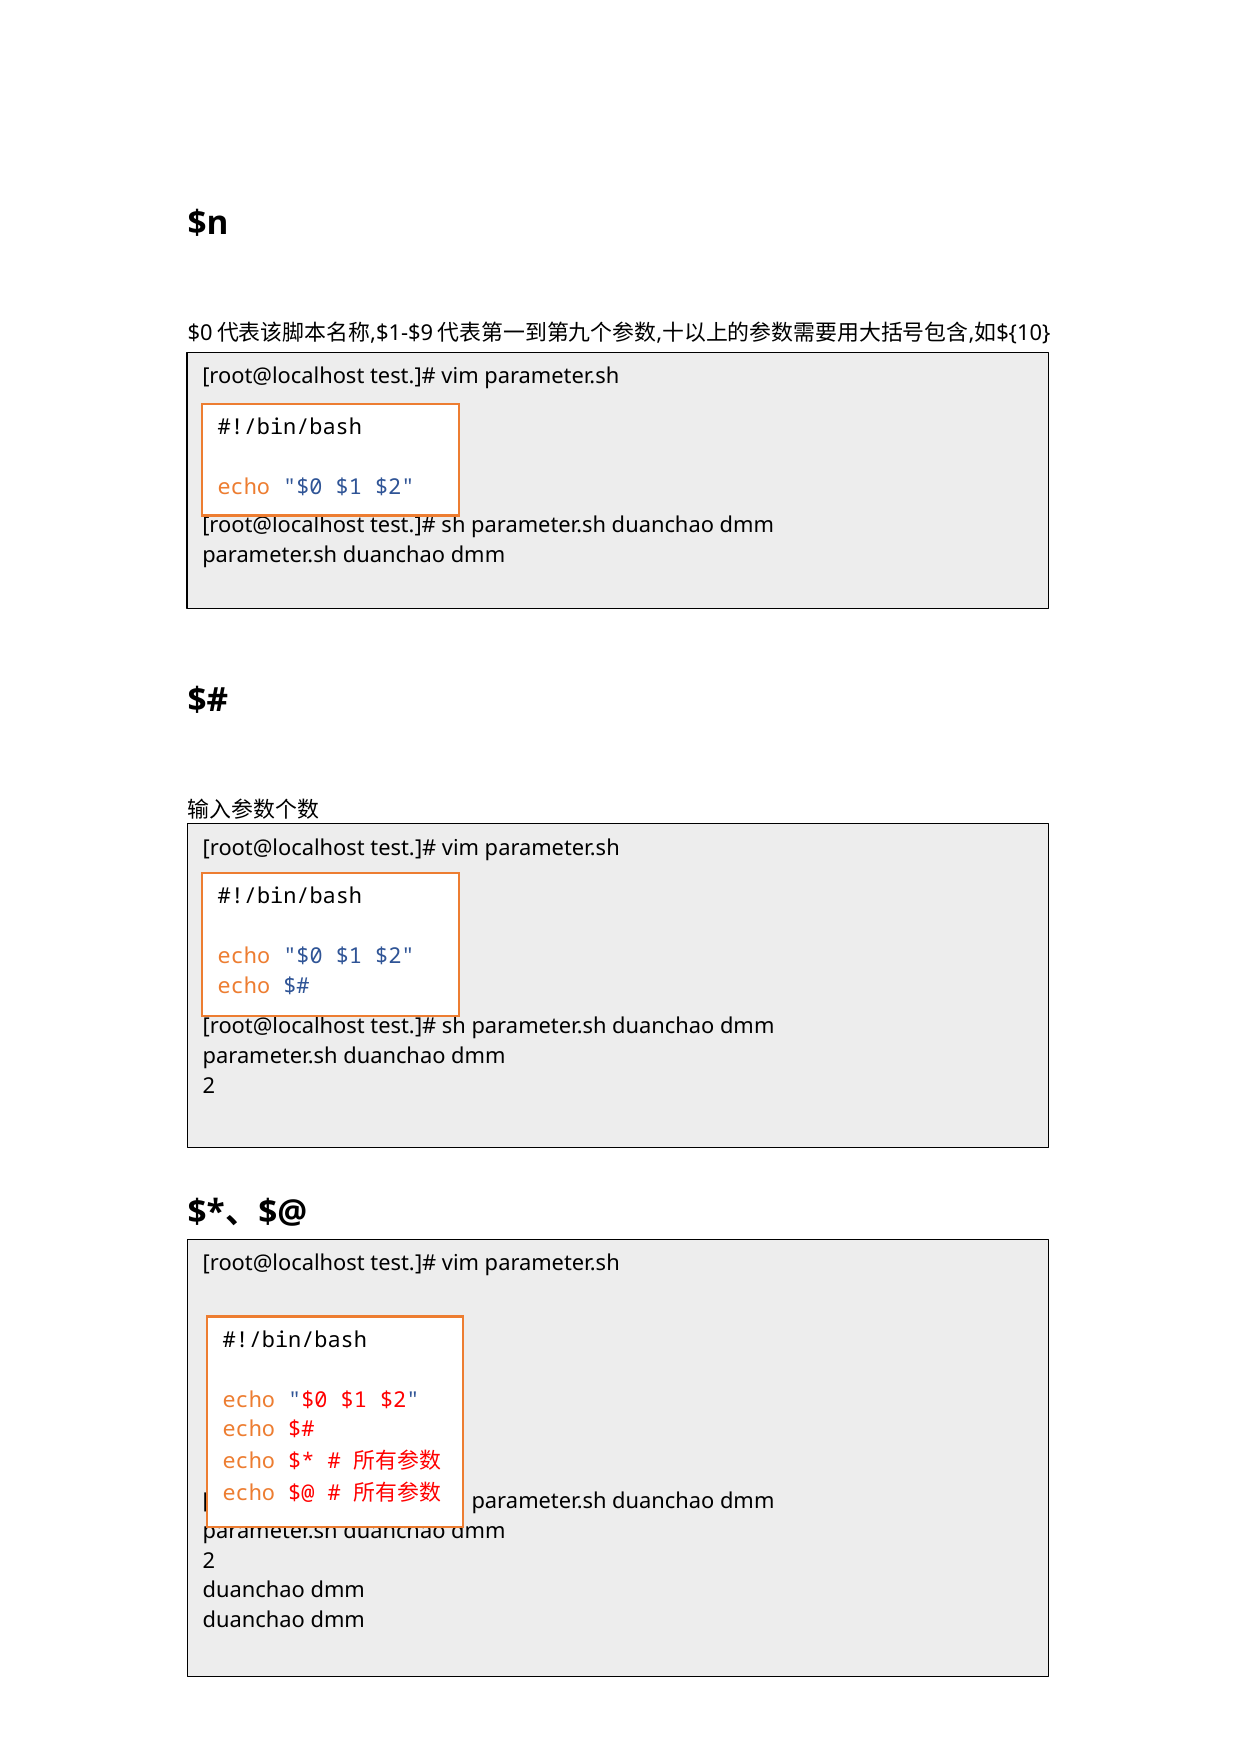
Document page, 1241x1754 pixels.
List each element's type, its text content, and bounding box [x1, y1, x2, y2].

subtitle $*、$@ [187, 1176, 1053, 1241]
subtitle $# [187, 666, 1053, 731]
text 输入参数个数 [187, 792, 1053, 824]
subtitle $n [187, 189, 1053, 254]
text $0代表该脚本名称,$1-$9代表第一到第九个参数,十以上的参数需要用大括号包含,如${10} [187, 314, 1053, 347]
